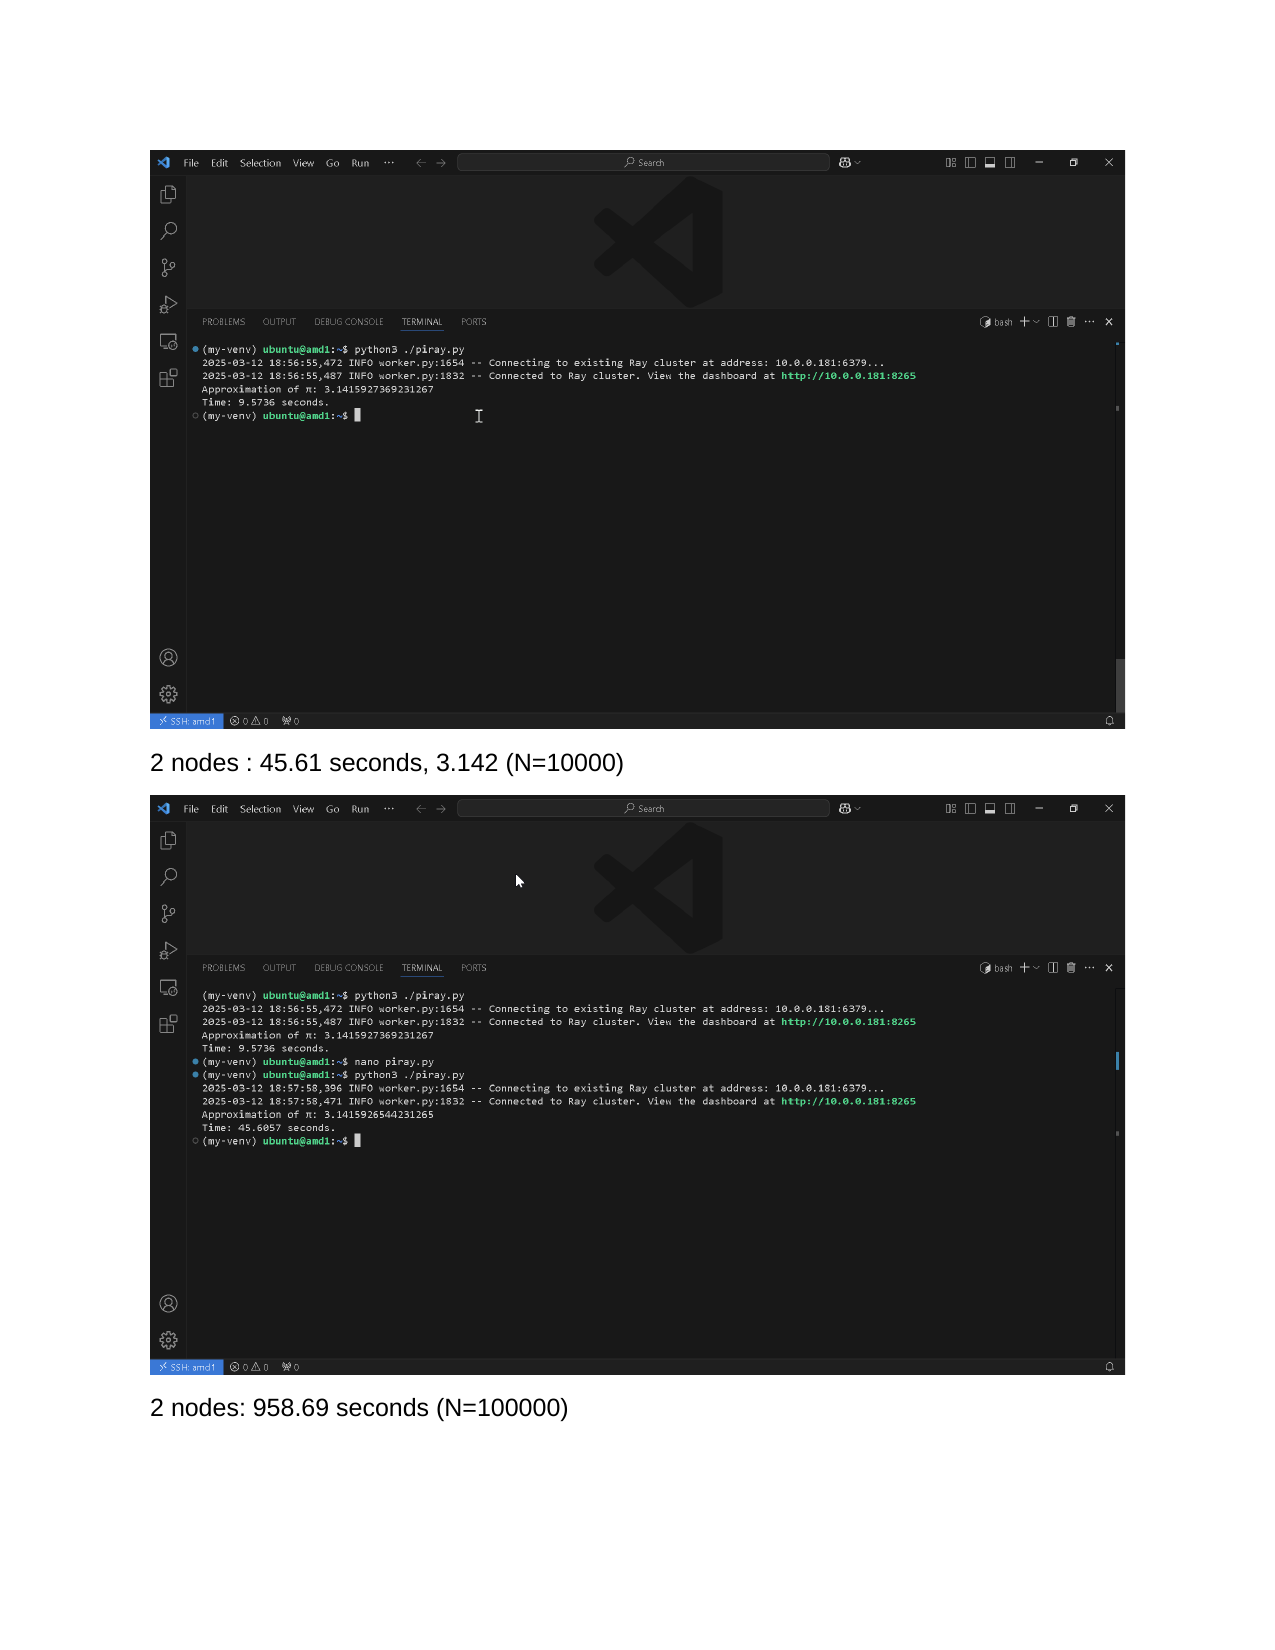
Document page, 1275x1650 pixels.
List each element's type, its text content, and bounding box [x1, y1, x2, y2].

text 2 nodes : 45.61 seconds, 3.142 (N=10000) [150, 748, 1125, 777]
picture [150, 150, 1125, 729]
picture [150, 795, 1125, 1375]
text 2 nodes: 958.69 seconds (N=100000) [150, 1393, 1125, 1422]
